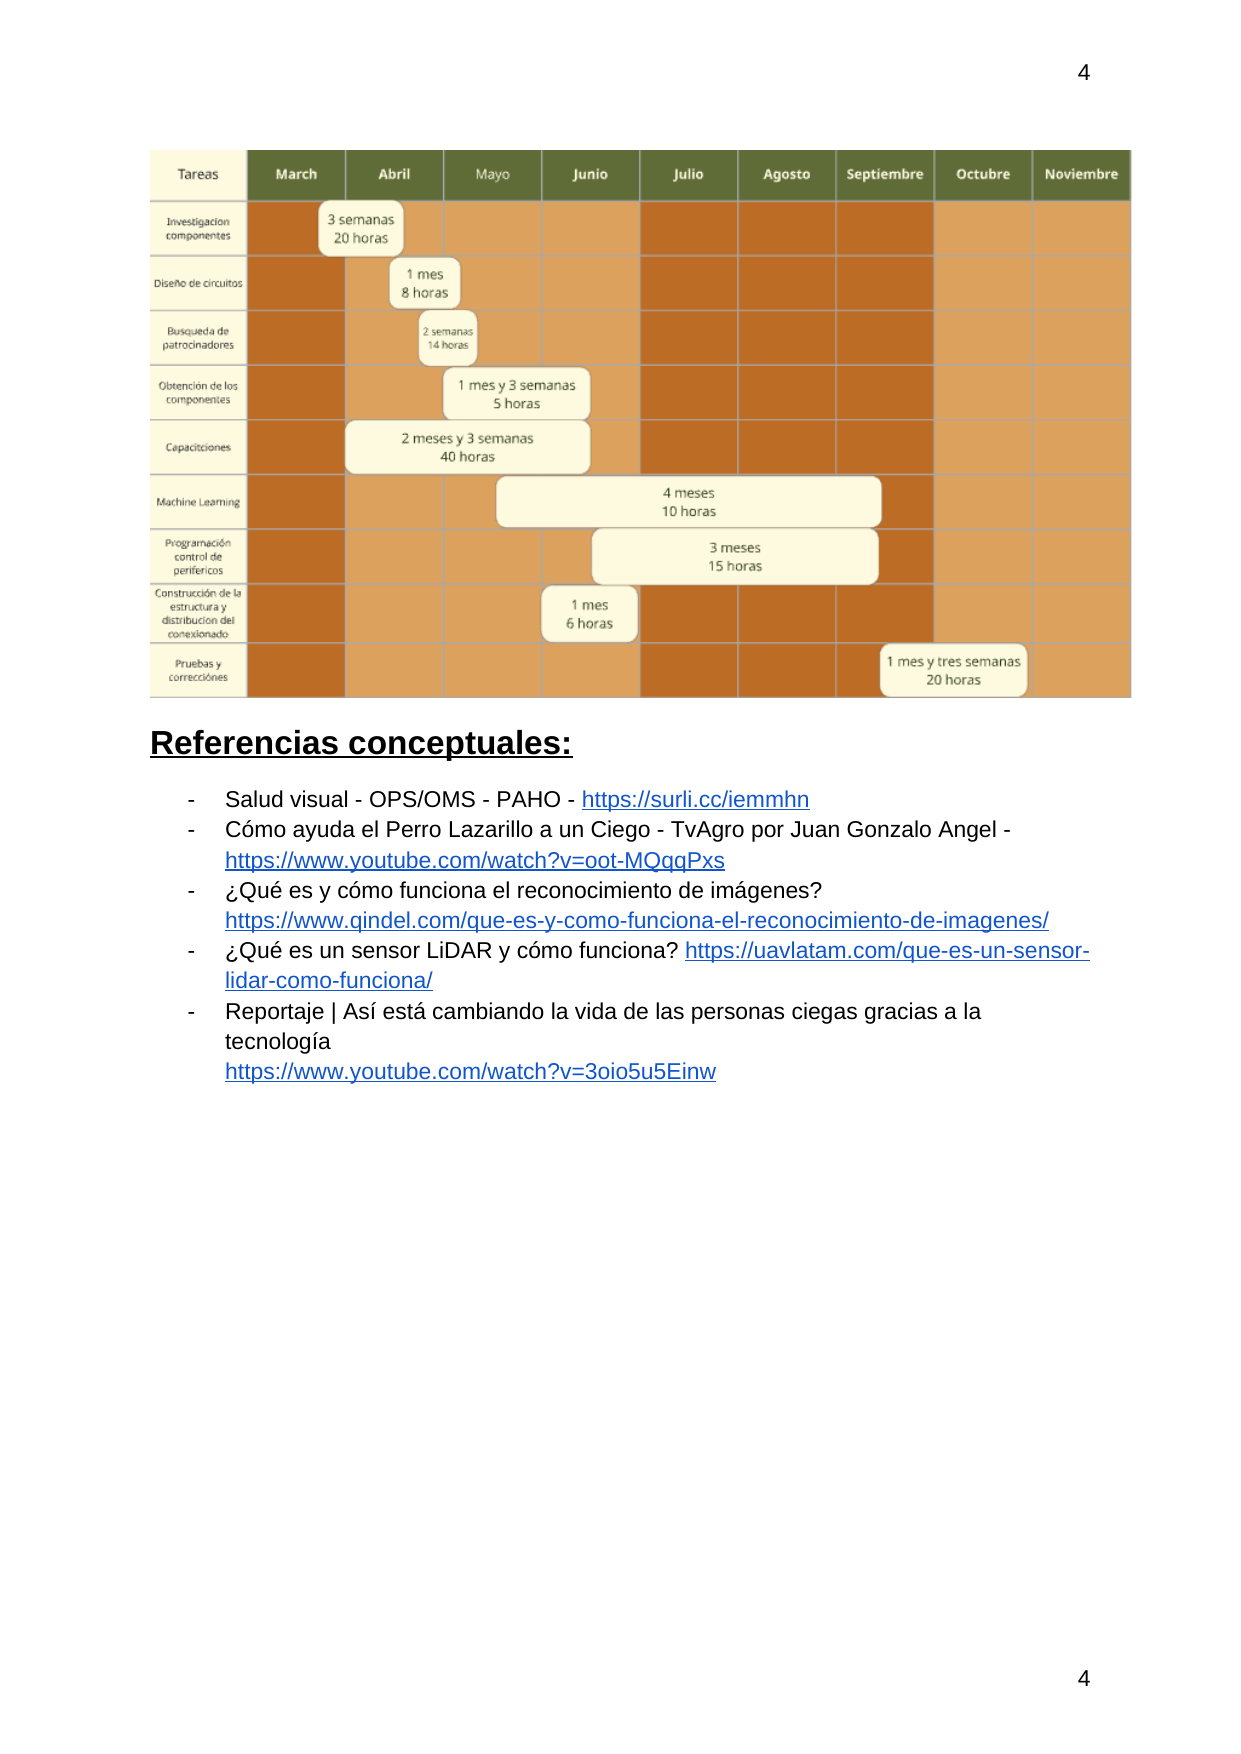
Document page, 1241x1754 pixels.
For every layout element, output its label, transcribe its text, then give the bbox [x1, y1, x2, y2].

list ¿Qué es y cómo funciona el reconocimiento de imágenes? https://www.qindel.com/que-es-y-como-funciona-el-reconocimiento-de-imagenes/ [187, 877, 1090, 933]
list ¿Qué es un sensor LiDAR y cómo funciona? https://uavlatam.com/que-es-un-sensor-lidar-como-funciona/ [187, 937, 1090, 994]
list Salud visual - OPS/OMS - PAHO - https://surli.cc/iemmhn [187, 786, 1090, 812]
text Referencias conceptuales: [150, 723, 1090, 761]
text https://www.youtube.com/watch?v=3oio5u5Einw [225, 1058, 1090, 1084]
list Reportaje | Así está cambiando la vida de las personas ciegas gracias a la tecnología [187, 998, 1090, 1054]
list Cómo ayuda el Perro Lazarillo a un Ciego - TvAgro por Juan Gonzalo Angel - https://www.youtube.com/watch?v=oot-MQqqPxs [187, 816, 1090, 873]
picture [150, 150, 1132, 698]
